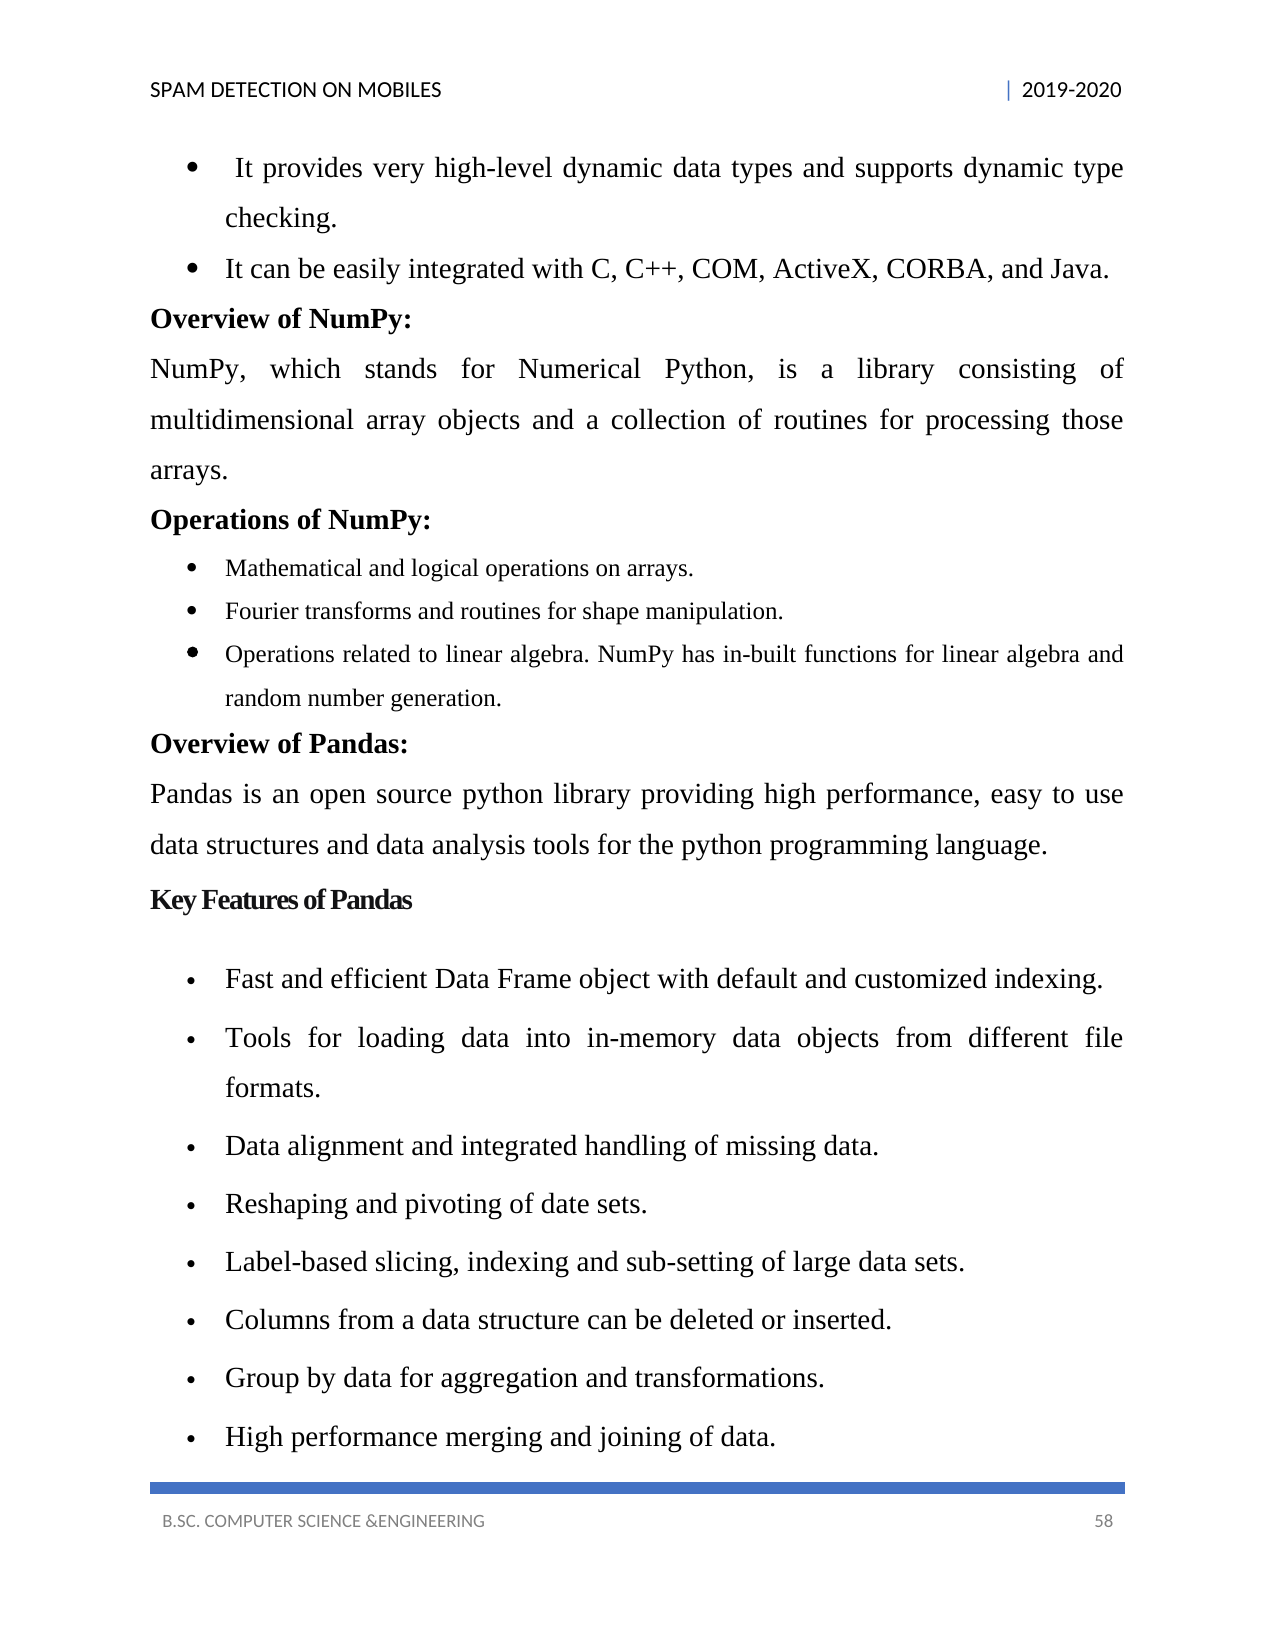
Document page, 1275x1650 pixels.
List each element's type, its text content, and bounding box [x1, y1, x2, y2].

text Operations of NumPy: [150, 502, 1125, 536]
list Columns from a data structure can be deleted or inserted. [187, 1302, 1125, 1336]
list Reshaping and pivoting of date sets. [187, 1186, 1125, 1220]
list It can be easily integrated with C, C++, COM, ActiveX, CORBA, and Java. [187, 251, 1125, 284]
text NumPy, which stands for Numerical Python, is a library consisting of multidimensional array objects and a collection of routines for processing those arrays. [150, 351, 1125, 486]
list It provides very high-level dynamic data types and supports dynamic type checking. [187, 150, 1125, 234]
list Fourier transforms and routines for shape manipulation. [187, 596, 1125, 624]
text Pandas is an open source python library providing high performance, easy to use data structures and data analysis tools for the python programming language. [150, 776, 1125, 860]
text Overview of NumPy: [150, 301, 1125, 335]
list Mathematical and logical operations on arrays. [187, 553, 1125, 581]
list High performance merging and joining of data. [187, 1419, 1125, 1452]
list Operations related to linear algebra. NumPy has in-built functions for linear algebra and random number generation. [187, 639, 1125, 712]
list Group by data for aggregation and transformations. [187, 1361, 1125, 1394]
list Tools for loading data into in-memory data objects from different file formats. [187, 1020, 1125, 1103]
list Data alignment and integrated handling of missing data. [187, 1128, 1125, 1162]
text Overview of Pandas: [150, 726, 1125, 760]
list Fast and efficient Data Frame object with default and customized indexing. [187, 962, 1125, 995]
list Label-based slicing, indexing and sub-setting of large data sets. [187, 1244, 1125, 1278]
subtitle Key Features of Pandas [150, 882, 1120, 916]
